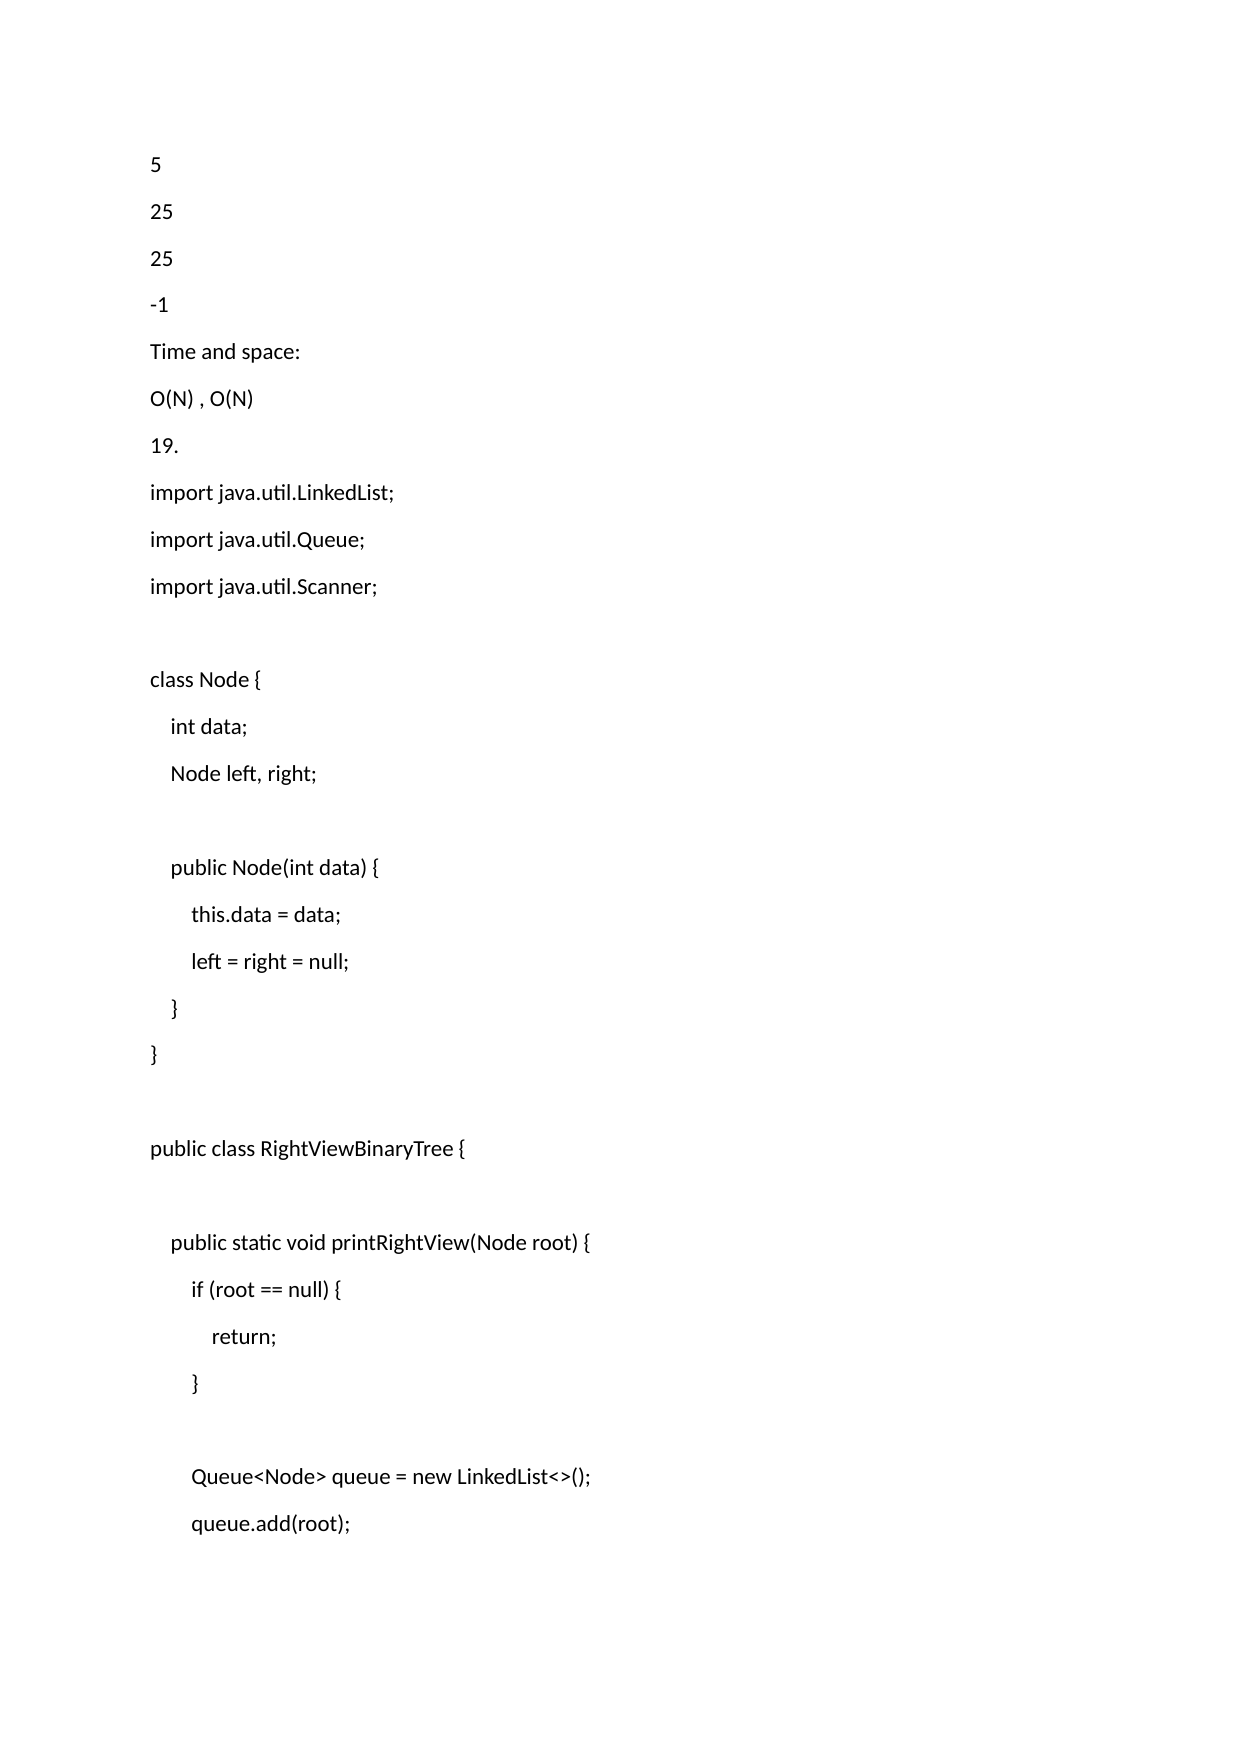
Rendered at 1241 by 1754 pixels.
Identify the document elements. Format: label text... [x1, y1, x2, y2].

text O(N) , O(N) [150, 384, 1090, 412]
text import java.util.Queue; [150, 525, 1090, 553]
text this.data = data; [150, 900, 1090, 928]
text 25 [150, 197, 1090, 225]
text left = right = null; [150, 947, 1090, 975]
text 19. [150, 431, 1090, 459]
text return; [150, 1322, 1090, 1350]
text queue.add(root); [150, 1509, 1090, 1537]
text } [150, 994, 1090, 1022]
text 25 [150, 244, 1090, 272]
text public static void printRightView(Node root) { [150, 1228, 1090, 1256]
text Queue<Node> queue = new LinkedList<>(); [150, 1462, 1090, 1491]
text public class RightViewBinaryTree { [150, 1134, 1090, 1162]
text Time and space: [150, 337, 1090, 366]
text } [150, 1369, 1090, 1397]
text Node left, right; [150, 759, 1090, 787]
text if (root == null) { [150, 1275, 1090, 1303]
text public Node(int data) { [150, 853, 1090, 881]
text int data; [150, 712, 1090, 741]
text 5 [150, 150, 1090, 178]
text import java.util.LinkedList; [150, 478, 1090, 506]
text class Node { [150, 666, 1090, 694]
text -1 [150, 291, 1090, 319]
text } [150, 1041, 1090, 1069]
text import java.util.Scanner; [150, 572, 1090, 600]
